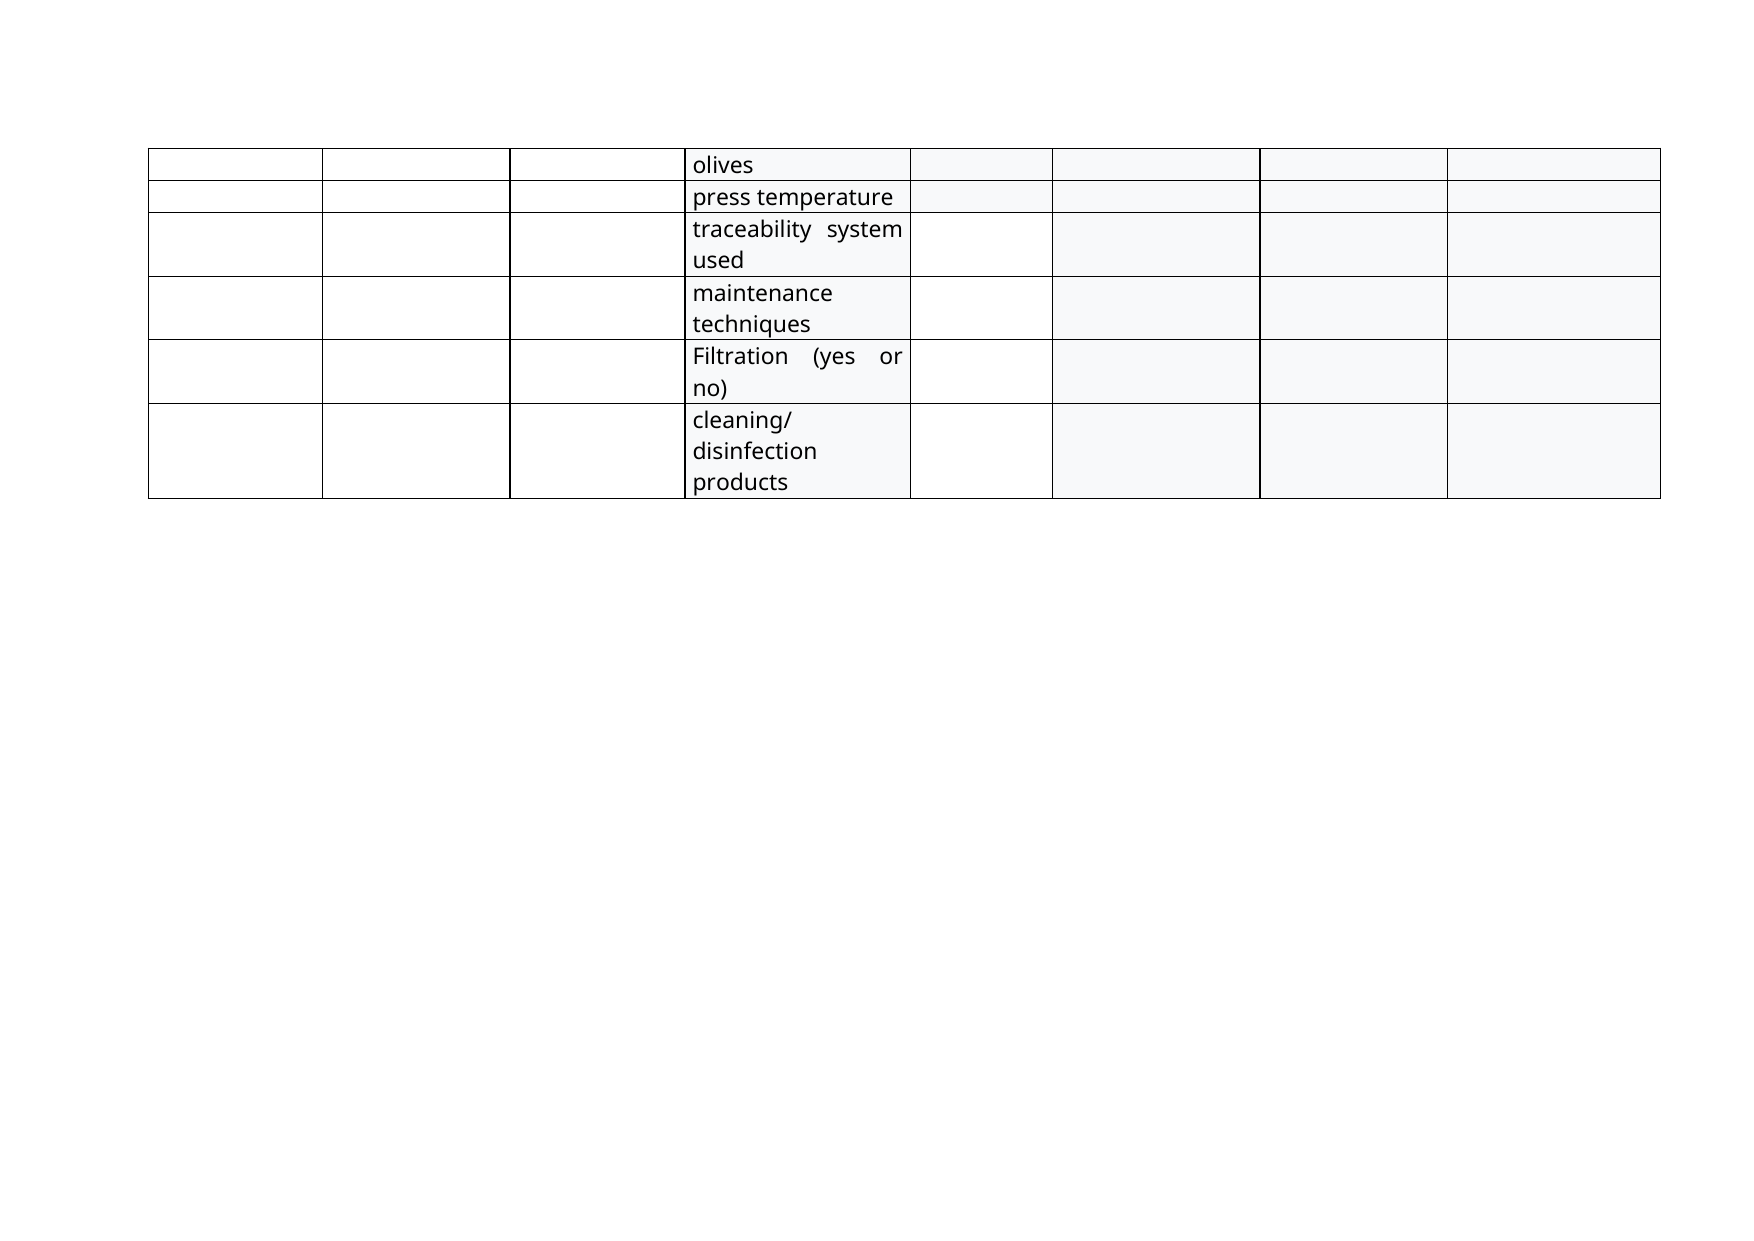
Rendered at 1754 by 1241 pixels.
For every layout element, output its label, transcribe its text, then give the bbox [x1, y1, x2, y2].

table_cell [1261, 181, 1447, 212]
table_cell [323, 404, 509, 498]
table_cell [1053, 181, 1259, 212]
table_cell [1053, 340, 1259, 403]
table_cell [323, 213, 509, 276]
table_cell [1261, 149, 1447, 180]
table_cell [1448, 277, 1660, 339]
table_cell [1261, 213, 1447, 276]
table_cell [1448, 181, 1660, 212]
table_cell [323, 181, 509, 212]
table_cell [1448, 340, 1660, 403]
table_cell [1448, 404, 1660, 498]
table_cell [1053, 404, 1259, 498]
table_cell [511, 213, 684, 276]
table_cell [911, 181, 1052, 212]
table_cell [1053, 277, 1259, 339]
table_cell cleaning/disinfection products [686, 404, 910, 498]
table_cell [911, 277, 1052, 339]
table_cell [149, 181, 322, 212]
table_cell [511, 340, 684, 403]
table_cell [511, 149, 684, 180]
table_cell [323, 340, 509, 403]
table_cell [149, 277, 322, 339]
table_cell [149, 149, 322, 180]
table_cell [323, 149, 509, 180]
table_cell traceability system used [686, 213, 910, 276]
table_cell [149, 404, 322, 498]
table_cell [1448, 149, 1660, 180]
table_cell [911, 340, 1052, 403]
table_cell press temperature [686, 181, 910, 212]
table_cell [149, 213, 322, 276]
table_cell [911, 149, 1052, 180]
table_cell [149, 340, 322, 403]
table_cell [1261, 340, 1447, 403]
table_cell [911, 213, 1052, 276]
table_cell [1053, 149, 1259, 180]
table_cell [1261, 404, 1447, 498]
table_cell [1448, 213, 1660, 276]
table_cell [511, 277, 684, 339]
table_cell [1261, 277, 1447, 339]
table_cell [511, 404, 684, 498]
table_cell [686, 149, 910, 180]
table_cell [1053, 213, 1259, 276]
table_cell [911, 404, 1052, 498]
table_cell Filtration (yes or no) [686, 340, 910, 403]
table_cell [323, 277, 509, 339]
table_cell maintenance techniques [686, 277, 910, 339]
table_cell [511, 181, 684, 212]
